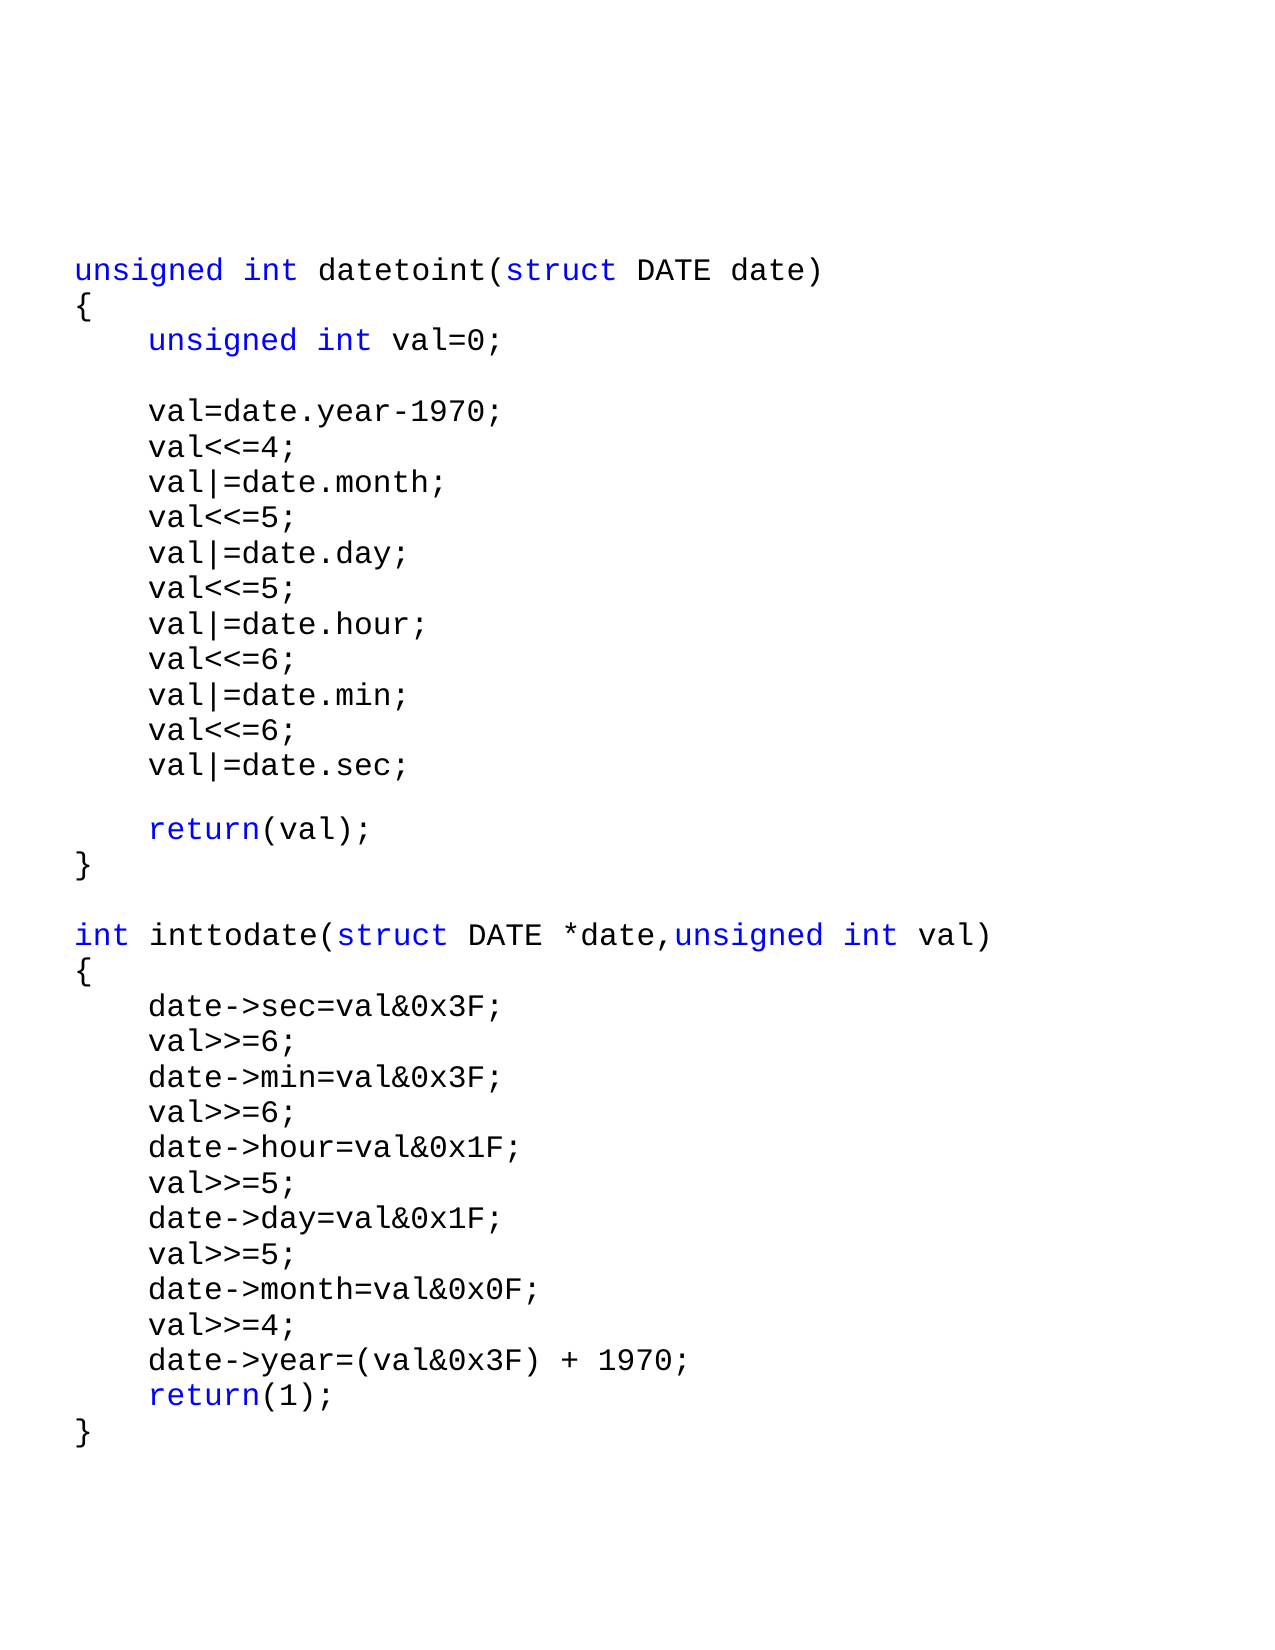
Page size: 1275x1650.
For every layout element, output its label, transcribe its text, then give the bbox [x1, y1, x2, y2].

text val<<=6; [74, 643, 1196, 679]
text date->min=val&0x3F; [74, 1061, 1196, 1096]
text val<<=5; [74, 502, 1196, 537]
text { [74, 289, 1196, 325]
text val|=date.hour; [74, 608, 1196, 643]
text { [74, 955, 1196, 990]
text return(1); [74, 1380, 1196, 1415]
text date->year=(val&0x3F) + 1970; [74, 1344, 1196, 1380]
text val=date.year-1970; [74, 396, 1196, 431]
text val>>=4; [74, 1309, 1196, 1344]
text val|=date.day; [74, 537, 1196, 573]
text val>>=5; [74, 1238, 1196, 1273]
text date->day=val&0x1F; [74, 1203, 1196, 1238]
text } [74, 848, 1196, 884]
text val>>=6; [74, 1096, 1196, 1132]
text date->month=val&0x0F; [74, 1273, 1196, 1309]
text val<<=4; [74, 431, 1196, 466]
text val<<=6; [74, 714, 1196, 750]
text } [74, 1415, 1196, 1451]
text val>>=5; [74, 1167, 1196, 1203]
text date->hour=val&0x1F; [74, 1132, 1196, 1167]
text date->sec=val&0x3F; [74, 990, 1196, 1026]
text val<<=5; [74, 573, 1196, 608]
text int inttodate(struct DATE *date,unsigned int val) [74, 919, 1196, 955]
text val>>=6; [74, 1026, 1196, 1061]
text unsigned int val=0; [74, 325, 1196, 360]
text unsigned int datetoint(struct DATE date) [74, 254, 1196, 289]
text val|=date.sec; [74, 750, 1196, 785]
text return(val); [74, 813, 1196, 848]
text val|=date.month; [74, 466, 1196, 502]
text val|=date.min; [74, 679, 1196, 714]
